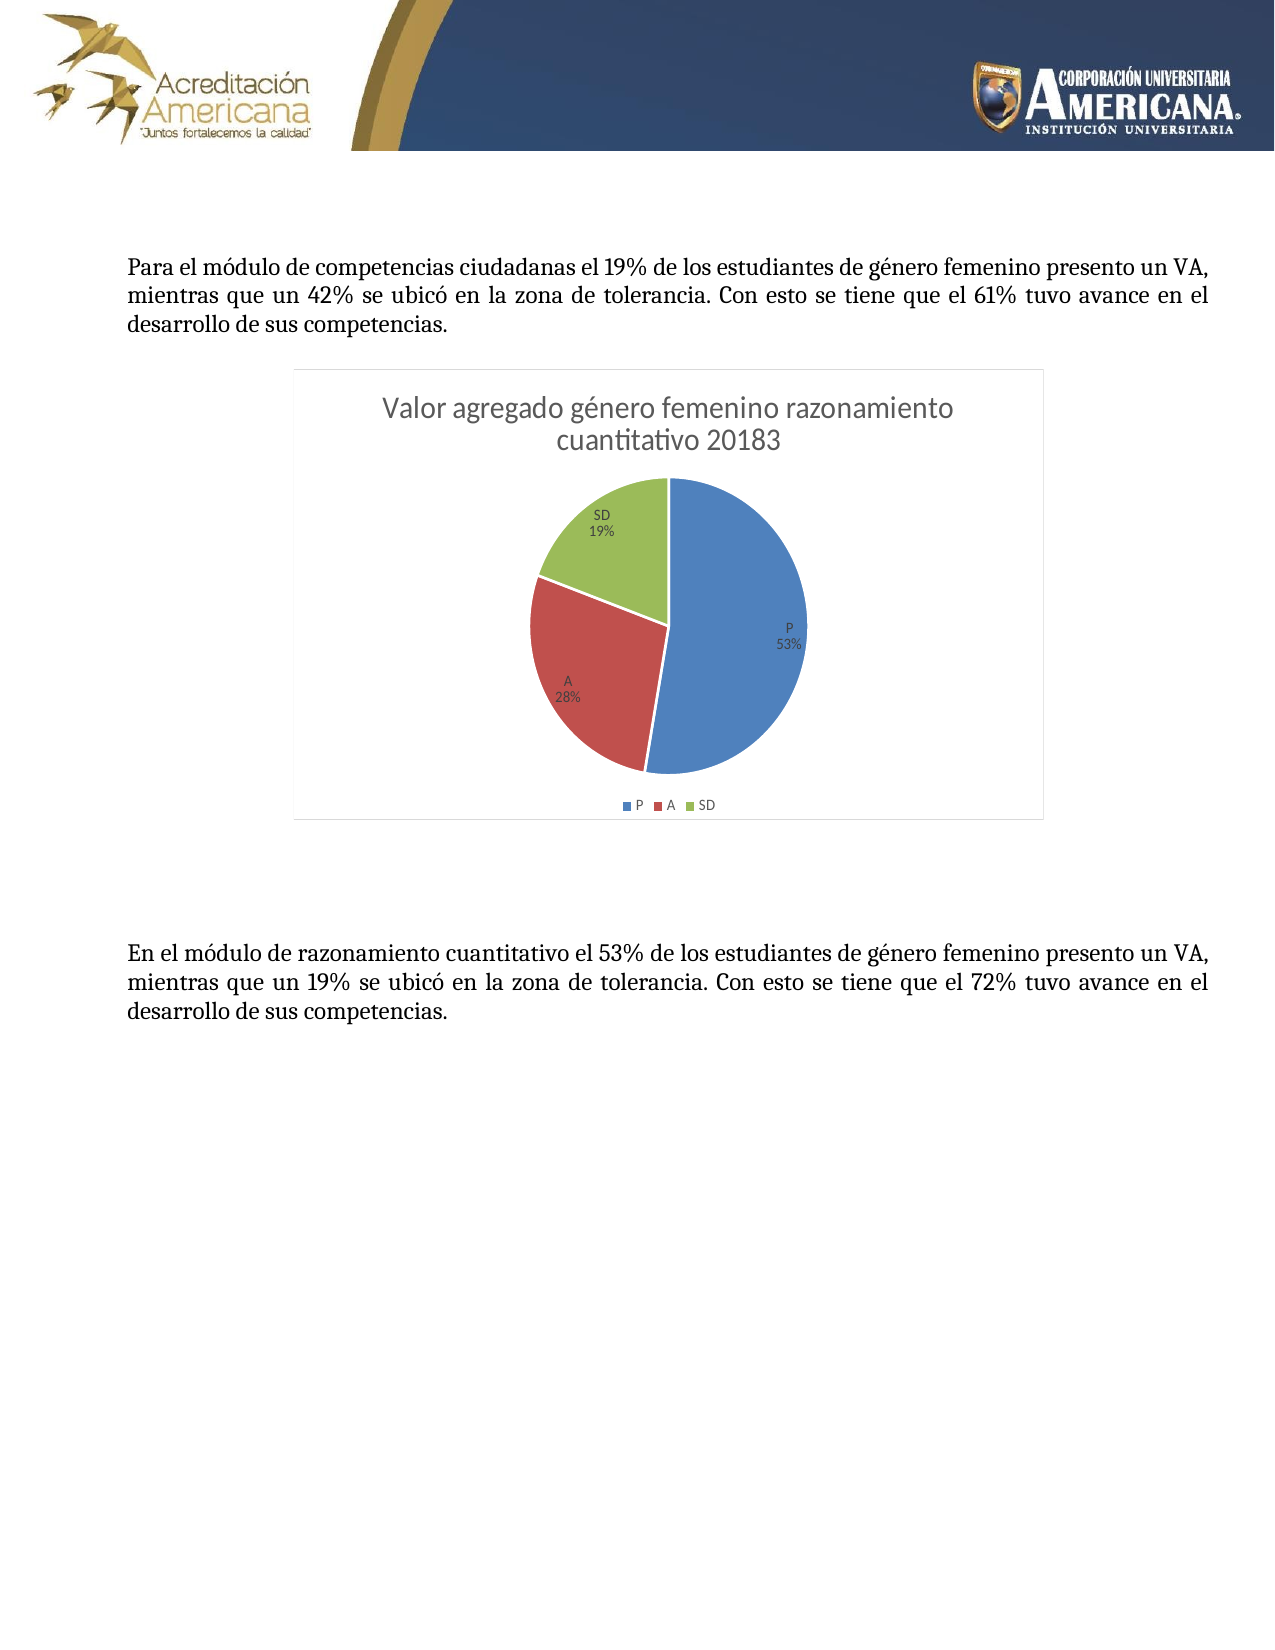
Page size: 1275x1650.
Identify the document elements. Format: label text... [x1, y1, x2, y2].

text Para el módulo de competencias ciudadanas el 19% de los estudiantes de género femenino presento un VA, mientras que un 42% se ubicó en la zona de tolerancia. Con esto se tiene que el 61% tuvo avance en el desarrollo de sus competencias. [127, 253, 1210, 339]
picture [24, 0, 1275, 151]
text En el módulo de razonamiento cuantitativo el 53% de los estudiantes de género femenino presento un VA, mientras que un 19% se ubicó en la zona de tolerancia. Con esto se tiene que el 72% tuvo avance en el desarrollo de sus competencias. [127, 939, 1210, 1025]
